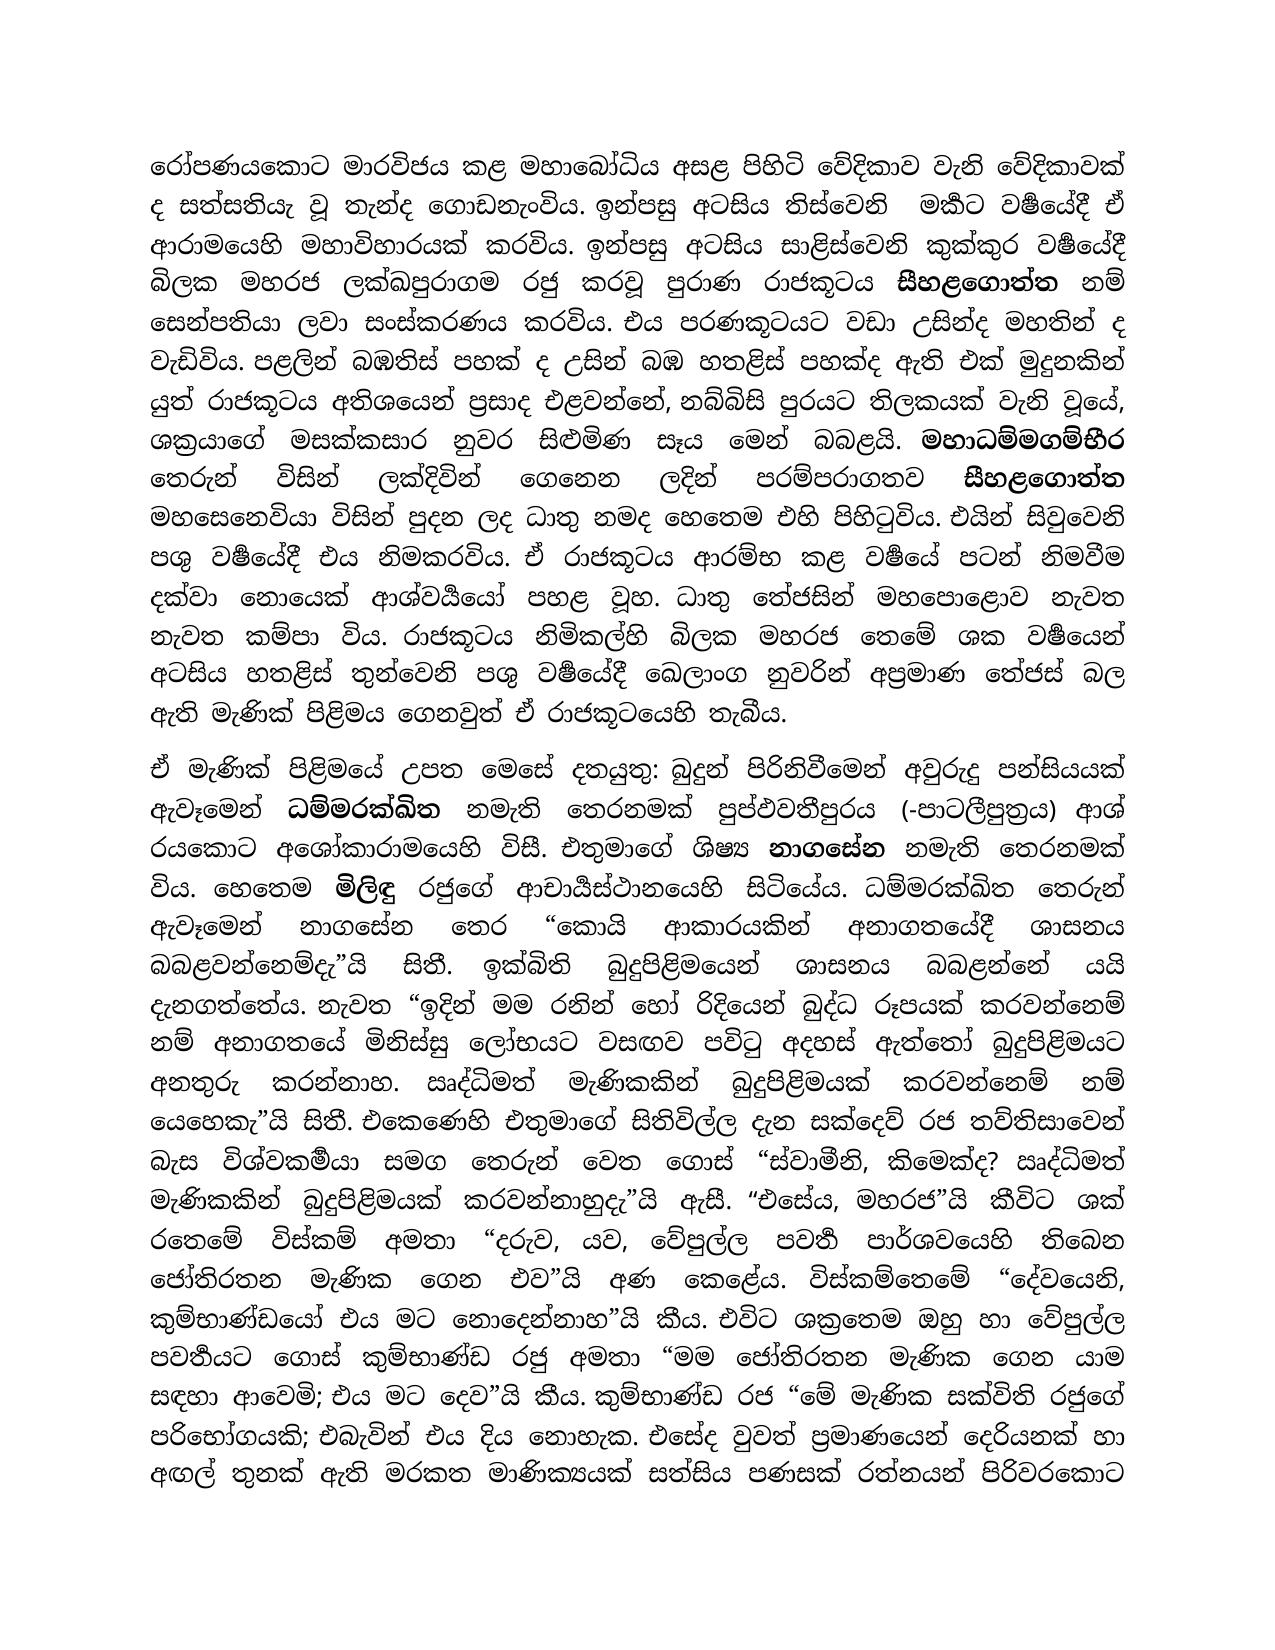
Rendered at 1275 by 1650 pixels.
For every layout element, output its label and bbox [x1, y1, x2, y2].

text [150, 752, 1125, 1490]
text [150, 150, 1125, 730]
